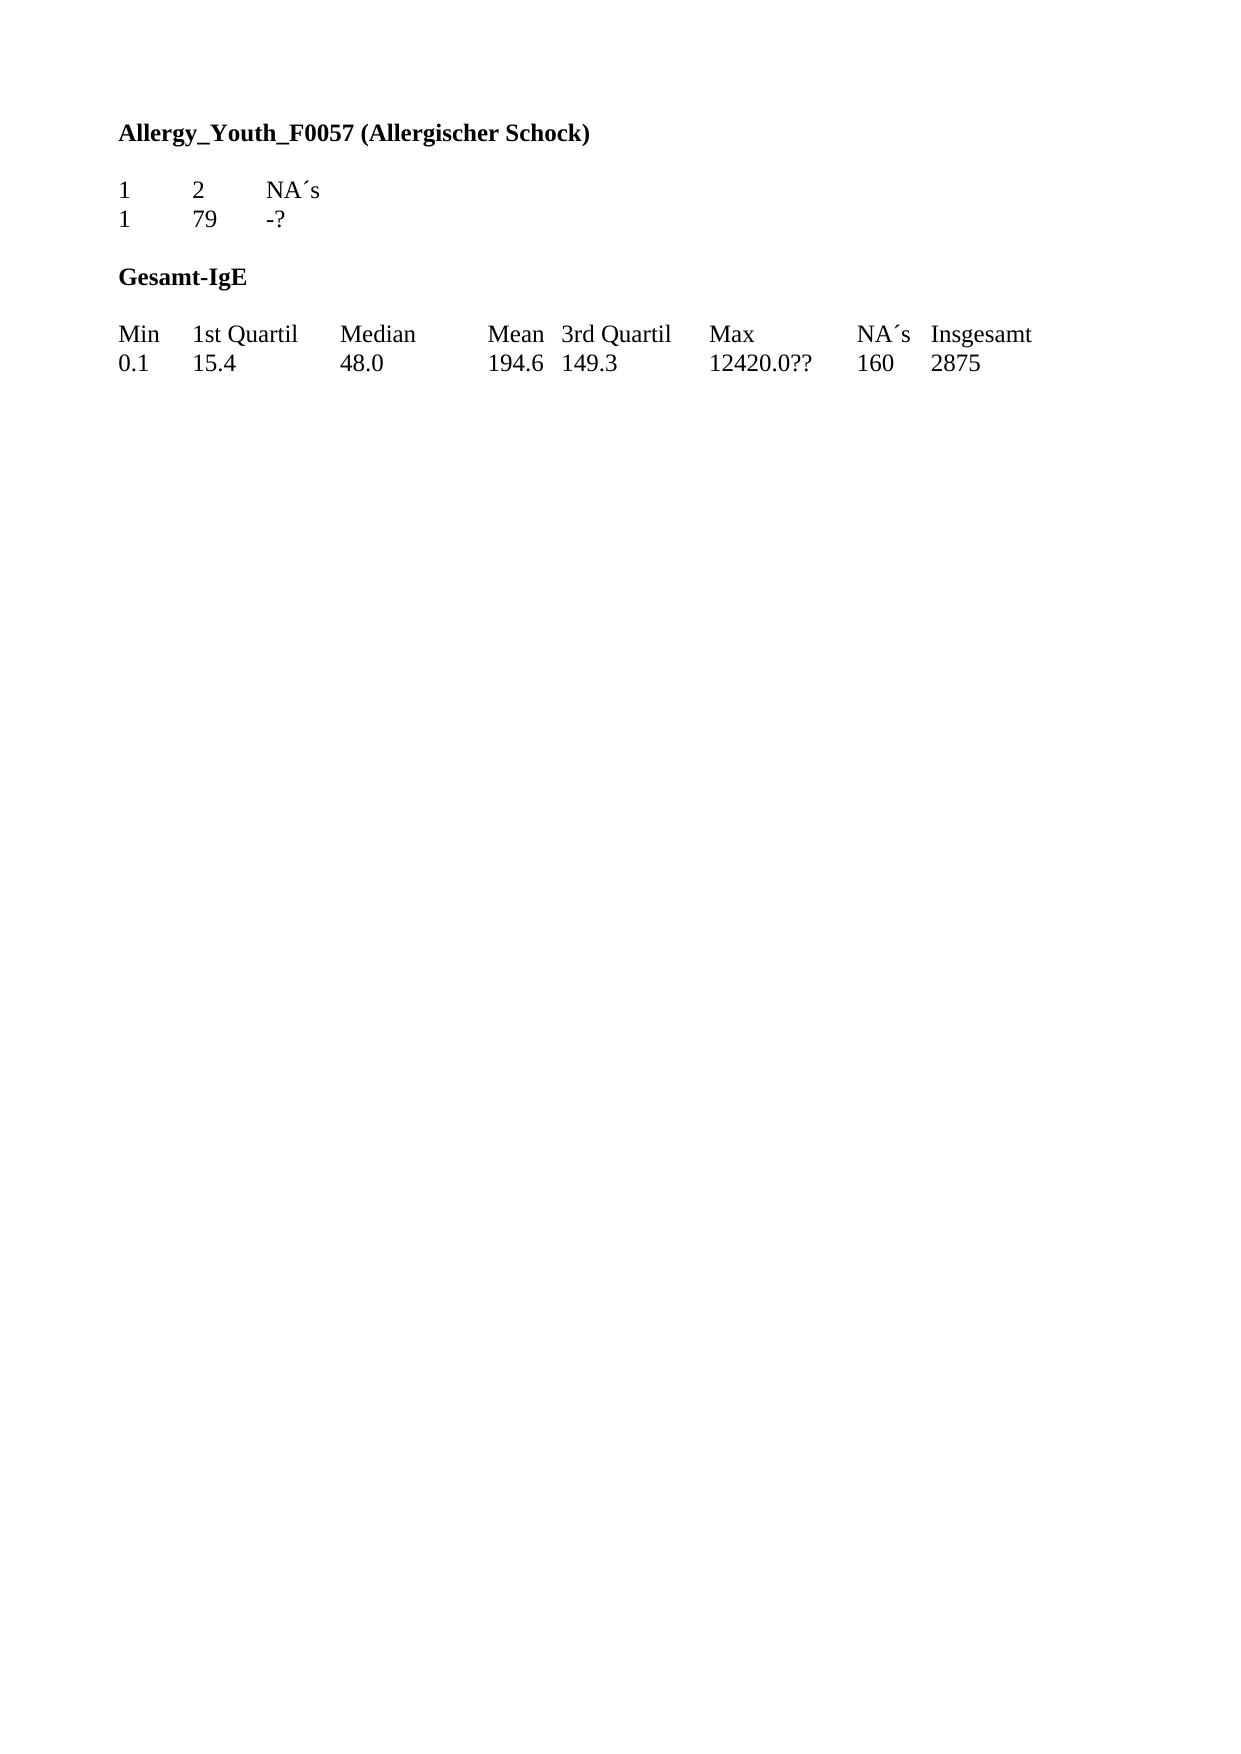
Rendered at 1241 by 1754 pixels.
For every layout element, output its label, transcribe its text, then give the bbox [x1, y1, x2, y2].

text 1 2 NA´s [118, 176, 1122, 204]
text Gesamt-IgE [118, 262, 1122, 291]
text 0.1 15.4 48.0 194.6 149.3 12420.0?? 160 2875 [118, 348, 1122, 377]
text 1 79 -? [118, 204, 1122, 233]
text Allergy_Youth_F0057 (Allergischer Schock) [118, 118, 1122, 147]
text Min 1st Quartil Median Mean 3rd Quartil Max NA´s Insgesamt [118, 319, 1122, 348]
